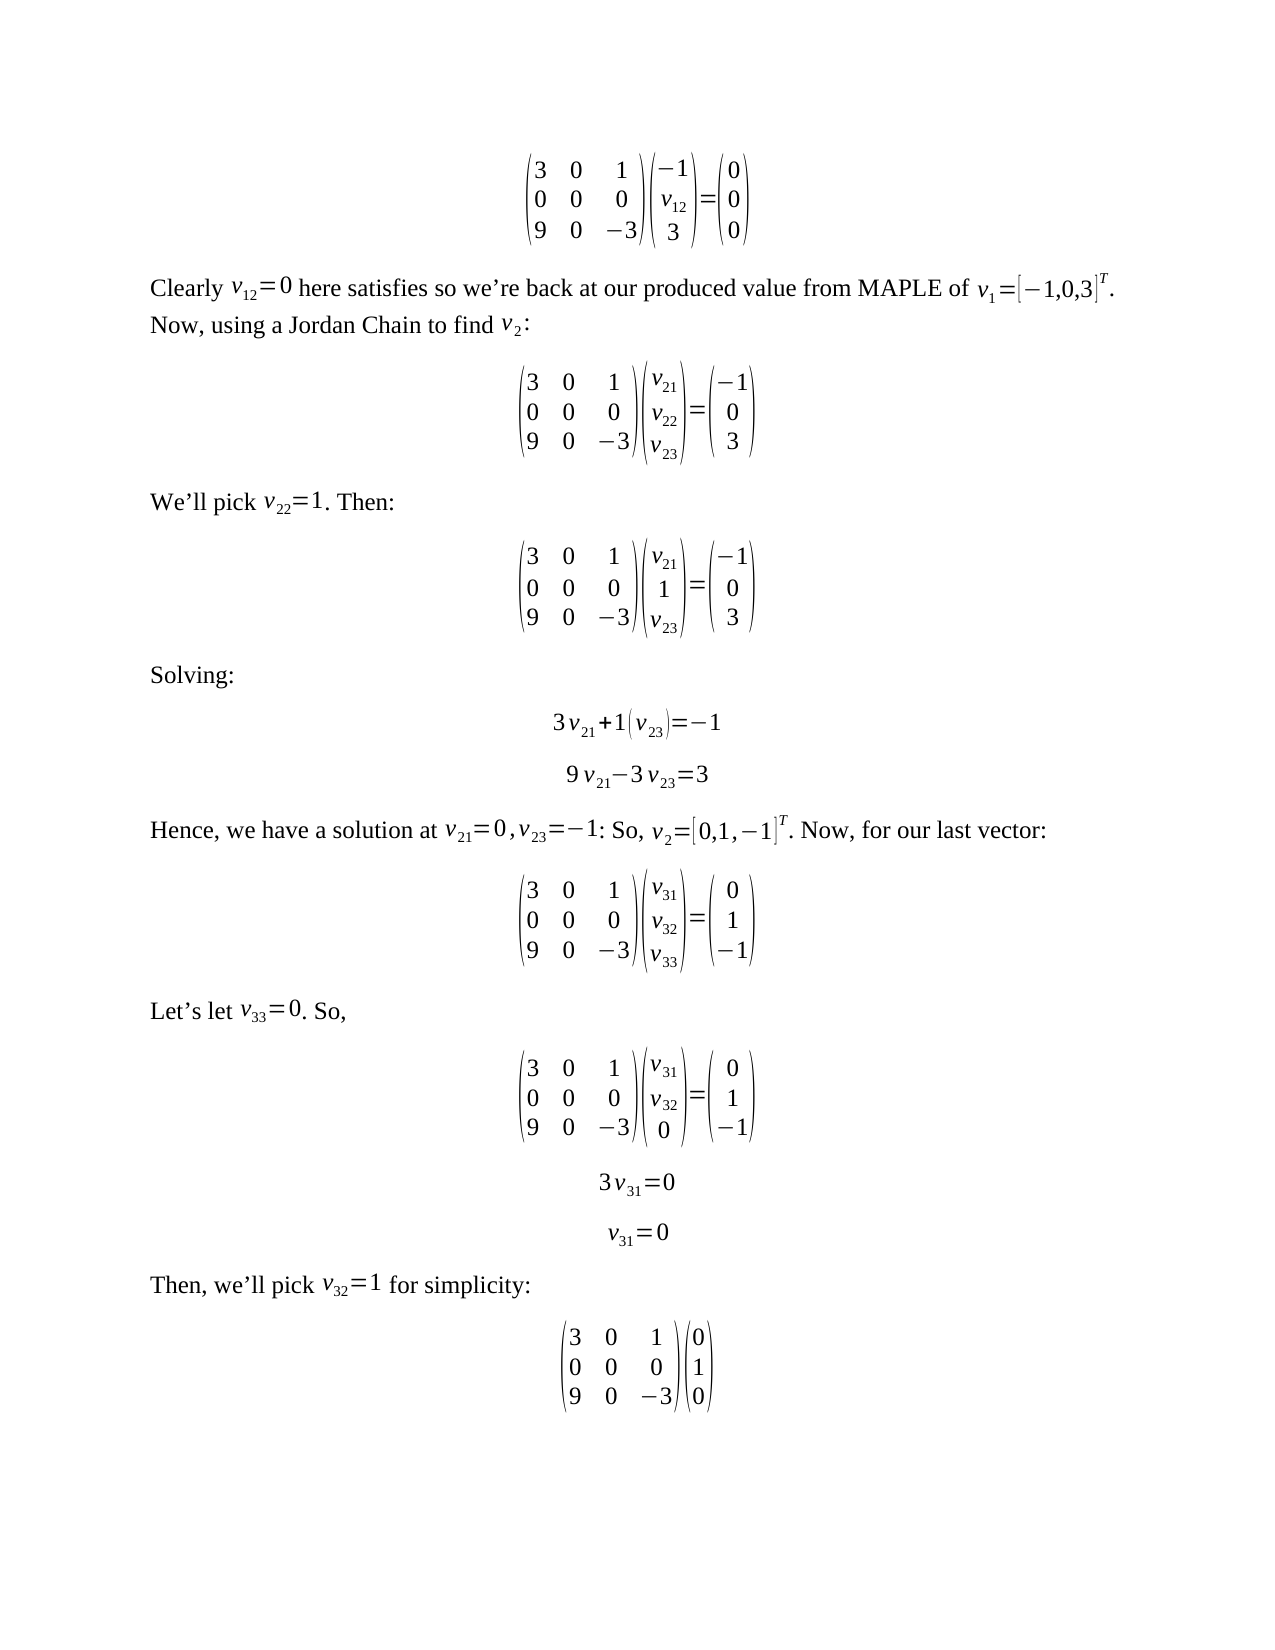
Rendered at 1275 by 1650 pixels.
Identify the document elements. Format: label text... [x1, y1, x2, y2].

text Clearly here satisfies so we’re back at our produced value from MAPLE of . Now, using a Jordan Chain to find [150, 269, 1125, 340]
text We’ll pick . Then: [150, 486, 1125, 518]
text Solving: [150, 660, 1125, 688]
text Let’s let . So, [150, 995, 1125, 1026]
text Hence, we have a solution at : So, . Now, for our last vector: [150, 811, 1125, 848]
text Then, we’ll pick for simplicity: [150, 1268, 1125, 1300]
